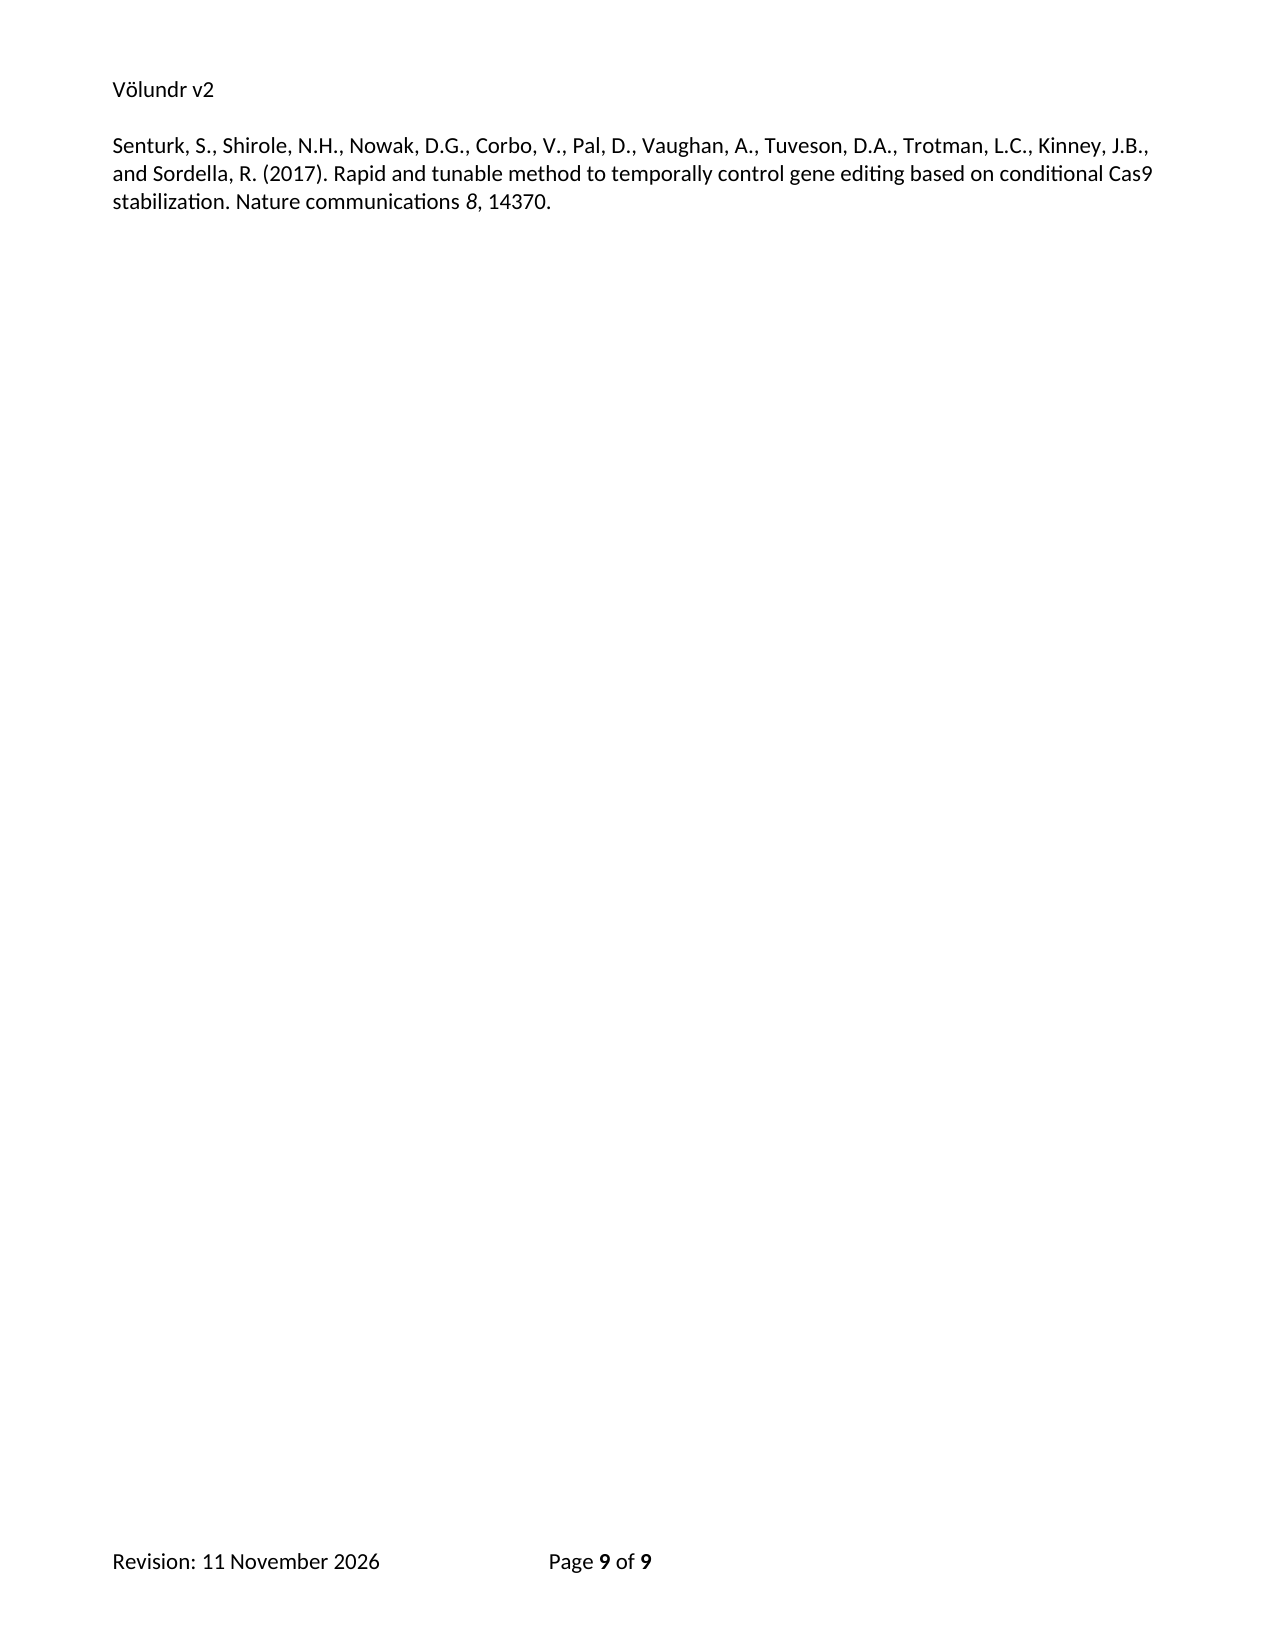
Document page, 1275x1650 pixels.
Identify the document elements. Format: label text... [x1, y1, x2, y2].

text Senturk, S., Shirole, N.H., Nowak, D.G., Corbo, V., Pal, D., Vaughan, A., Tuveson, D.A., Trotman, L.C., Kinney, J.B., and Sordella, R. (2017). Rapid and tunable method to temporally control gene editing based on conditional Cas9 stabilization. Nature communications 8, 14370. [112, 131, 1162, 215]
